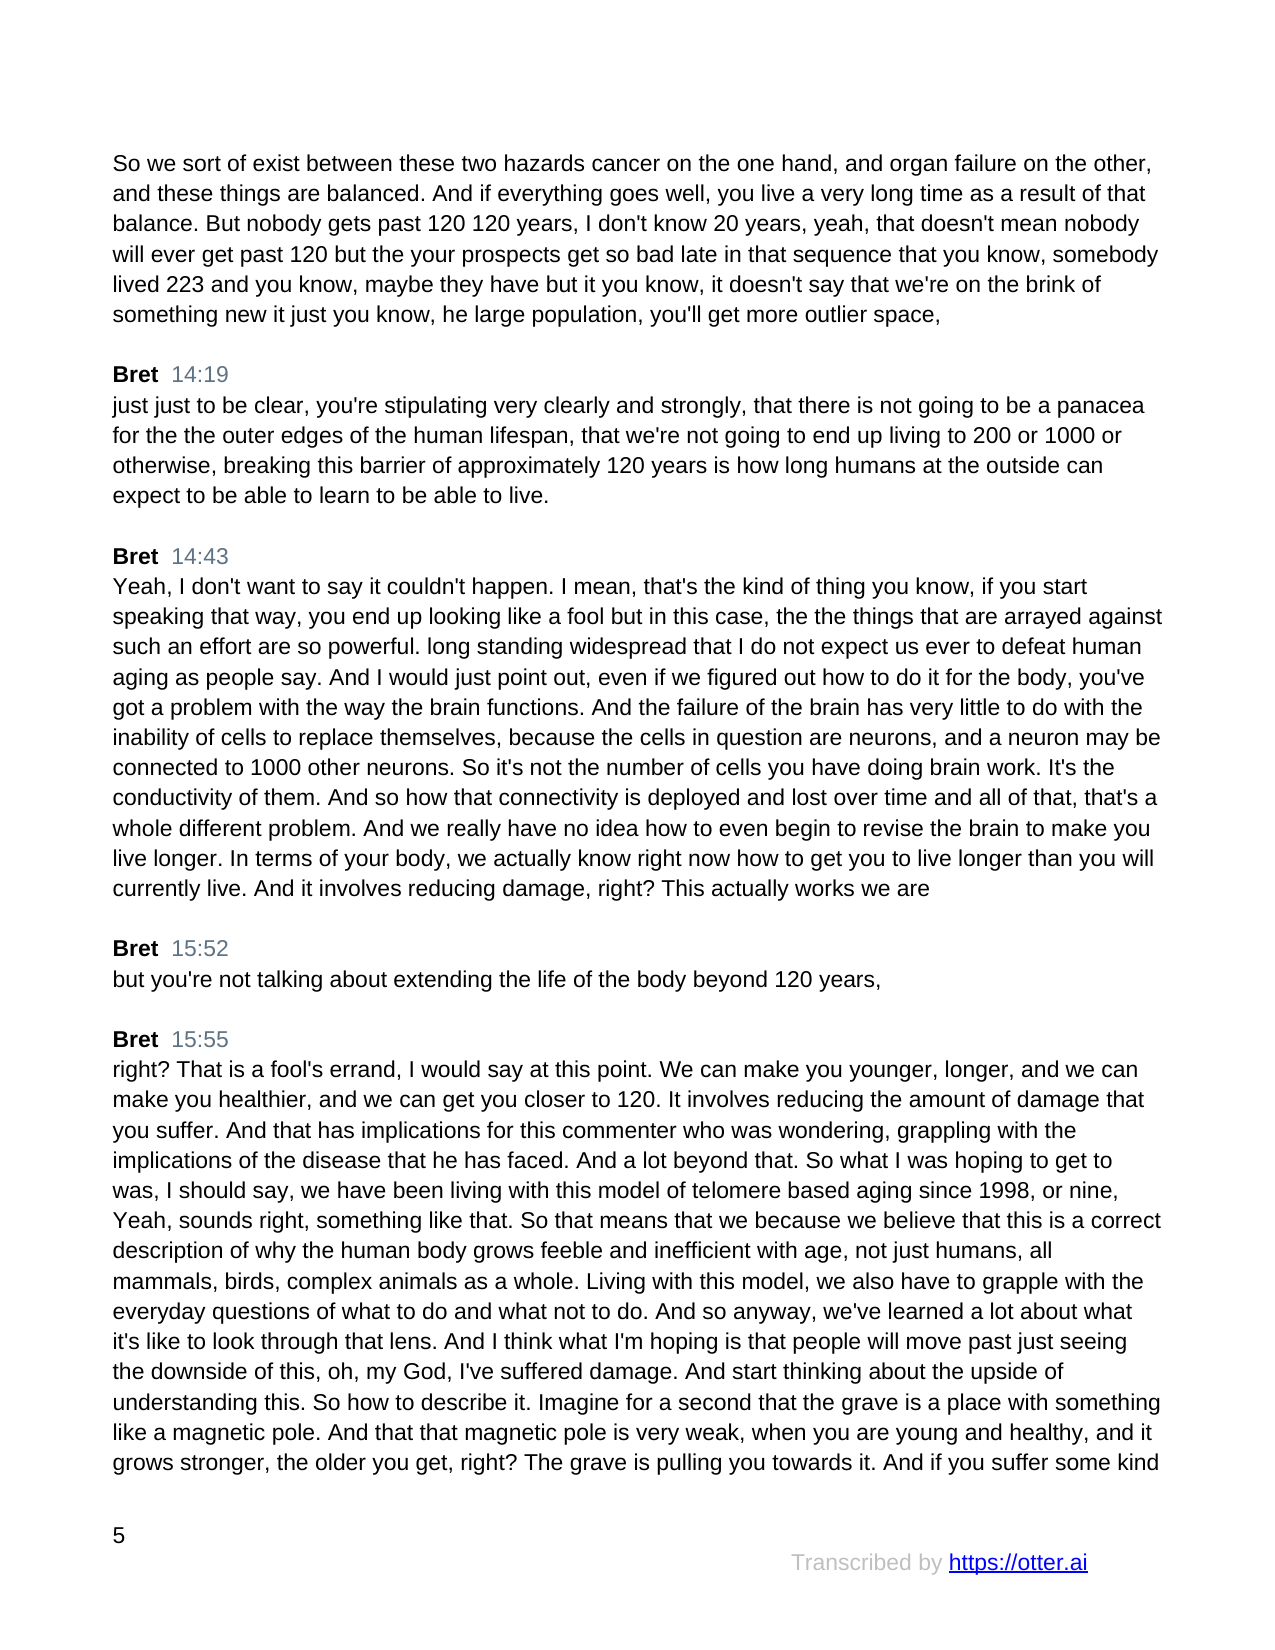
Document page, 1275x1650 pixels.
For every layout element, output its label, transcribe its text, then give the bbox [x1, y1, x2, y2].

text just just to be clear, you're stipulating very clearly and strongly, that there is not going to be a panacea for the the outer edges of the human lifespan, that we're not going to end up living to 200 or 1000 or otherwise, breaking this barrier of approximately 120 years is how long humans at the outside can expect to be able to learn to be able to live. [112, 392, 1162, 509]
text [112, 150, 1162, 327]
text but you're not talking about extending the life of the body beyond 120 years, [112, 966, 1162, 992]
text Bret 15:55 [112, 1026, 1162, 1052]
text Bret 14:19 [112, 361, 1162, 388]
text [112, 1056, 1162, 1475]
text Bret 15:52 [112, 935, 1162, 962]
text Bret 14:43 [112, 543, 1162, 569]
text Yeah, I don't want to say it couldn't happen. I mean, that's the kind of thing you know, if you start speaking that way, you end up looking like a fool but in this case, the the things that are arrayed against such an effort are so powerful. long standing widespread that I do not expect us ever to defeat human aging as people say. And I would just point out, even if we figured out how to do it for the body, you've got a problem with the way the brain functions. And the failure of the brain has very little to do with the inability of cells to replace themselves, because the cells in question are neurons, and a neuron may be connected to 1000 other neurons. So it's not the number of cells you have doing brain work. It's the conductivity of them. And so how that connectivity is deployed and lost over time and all of that, that's a whole different problem. And we really have no idea how to even begin to revise the brain to make you live longer. In terms of your body, we actually know right now how to get you to live longer than you will currently live. And it involves reducing damage, right? This actually works we are [112, 573, 1162, 901]
